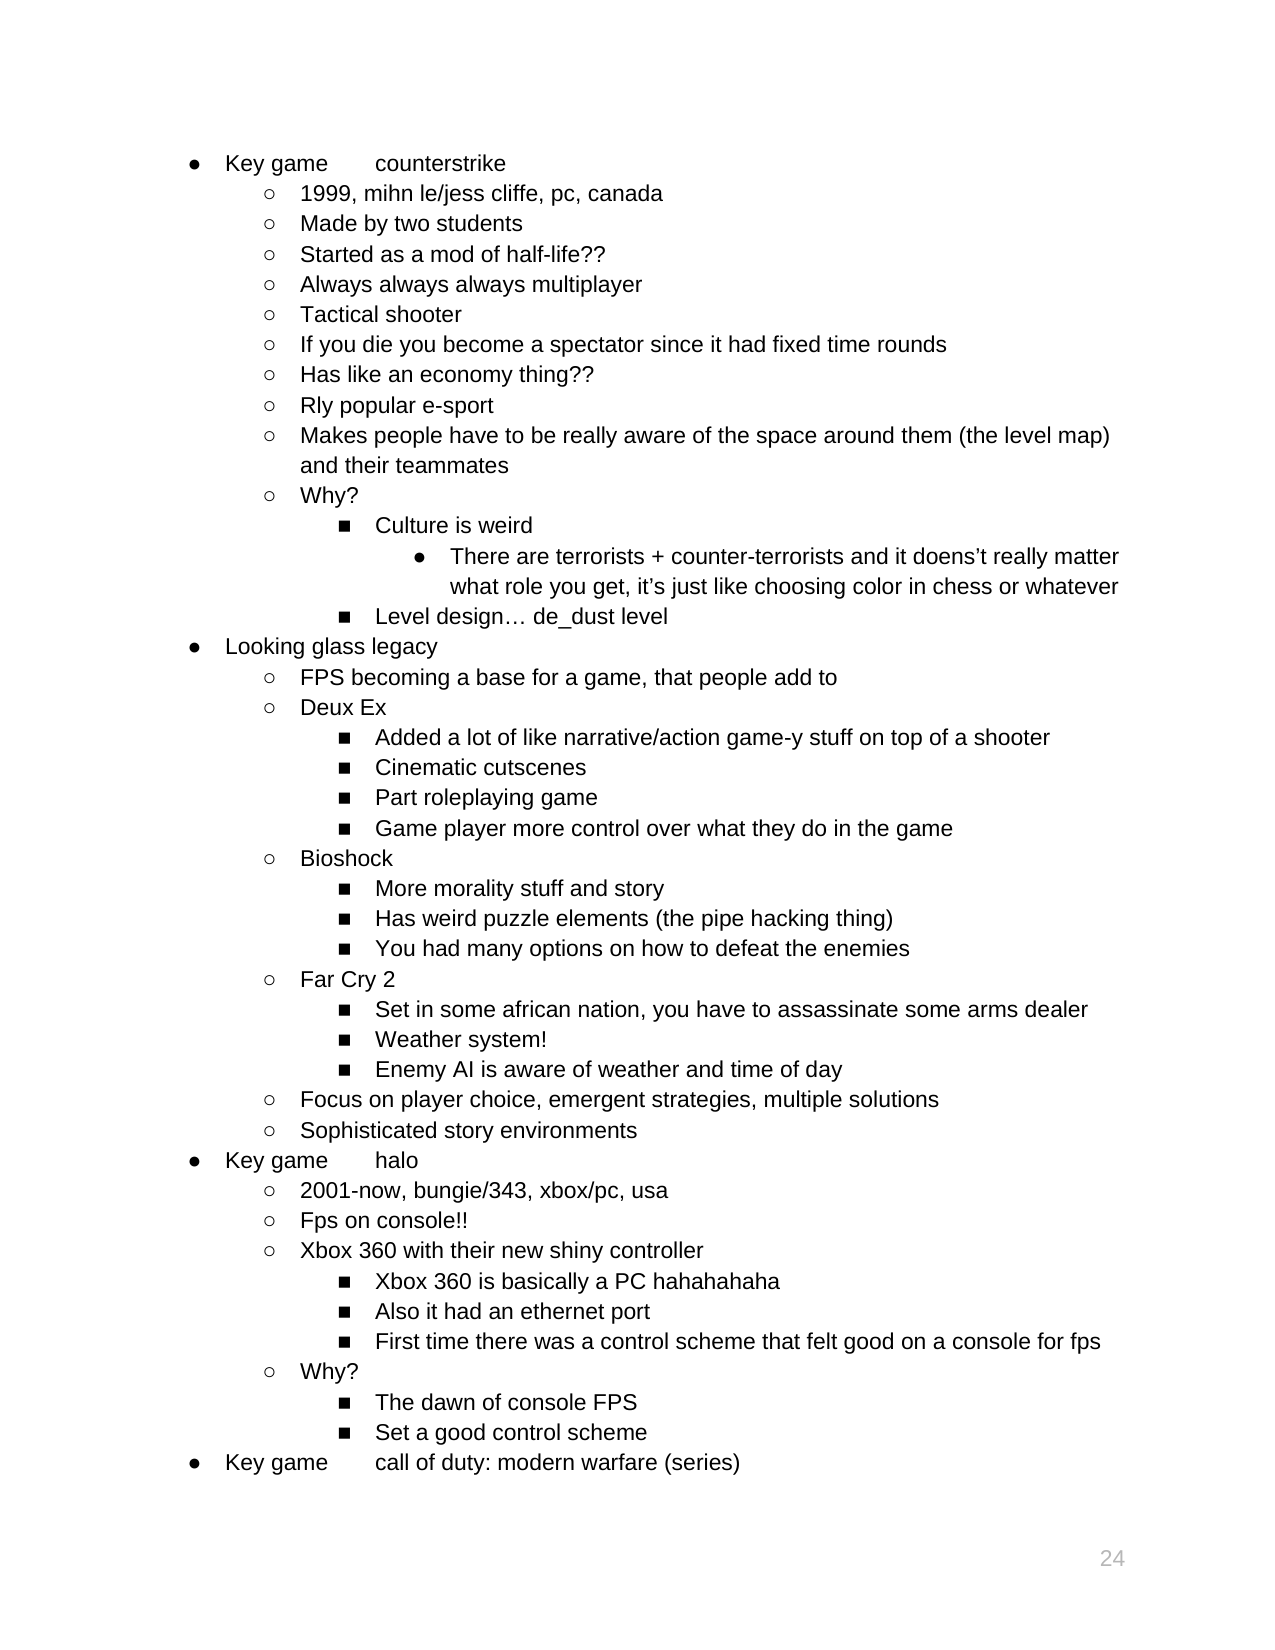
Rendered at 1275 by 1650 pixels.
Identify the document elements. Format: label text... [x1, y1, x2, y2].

list Xbox 360 with their new shiny controller [262, 1237, 1125, 1264]
list Cinematic cutscenes [337, 754, 1125, 781]
list Key game halo [187, 1147, 1125, 1173]
list Far Cry 2 [262, 966, 1125, 992]
list Has like an economy thing?? [262, 361, 1125, 388]
list Xbox 360 is basically a PC hahahahaha [337, 1268, 1125, 1294]
list Deux Ex [262, 694, 1125, 720]
list Made by two students [262, 210, 1125, 237]
list More morality stuff and story [337, 875, 1125, 901]
list Fps on console!! [262, 1207, 1125, 1234]
list Set in some african nation, you have to assassinate some arms dealer [337, 996, 1125, 1022]
list You had many options on how to defeat the enemies [337, 935, 1125, 962]
list 2001-now, bungie/343, xbox/pc, usa [262, 1177, 1125, 1203]
list Game player more control over what they do in the game [337, 814, 1125, 841]
list Started as a mod of half-life?? [262, 241, 1125, 267]
list If you die you become a spectator since it had fixed time rounds [262, 331, 1125, 358]
list Bioshock [262, 845, 1125, 871]
list Weather system! [337, 1026, 1125, 1052]
list Culture is weird [337, 512, 1125, 539]
list The dawn of console FPS [337, 1388, 1125, 1415]
list Added a lot of like narrative/action game-y stuff on top of a shooter [337, 724, 1125, 750]
list Key game call of duty: modern warfare (series) [187, 1449, 1125, 1475]
list Makes people have to be really aware of the space around them (the level map) and their teammates [262, 422, 1125, 478]
list There are terrorists + counter-terrorists and it doens’t really matter what role you get, it’s just like choosing color in chess or whatever [412, 543, 1125, 599]
list Rly popular e-sport [262, 392, 1125, 418]
list Why? [262, 482, 1125, 509]
list Has weird puzzle elements (the pipe hacking thing) [337, 905, 1125, 932]
list Looking glass legacy [187, 633, 1125, 660]
list Why? [262, 1358, 1125, 1385]
list Part roleplaying game [337, 784, 1125, 811]
list First time there was a control scheme that felt good on a console for fps [337, 1328, 1125, 1354]
list Also it had an ethernet port [337, 1298, 1125, 1324]
list Set a good control scheme [337, 1419, 1125, 1445]
list Key game counterstrike [187, 150, 1125, 176]
list Sophisticated story environments [262, 1117, 1125, 1143]
list Enemy AI is aware of weather and time of day [337, 1056, 1125, 1083]
list Focus on player choice, emergent strategies, multiple solutions [262, 1086, 1125, 1113]
list 1999, mihn le/jess cliffe, pc, canada [262, 180, 1125, 207]
list Tactical shooter [262, 301, 1125, 327]
list FPS becoming a base for a game, that people add to [262, 663, 1125, 690]
list Level design… de_dust level [337, 603, 1125, 629]
list Always always always multiplayer [262, 271, 1125, 297]
